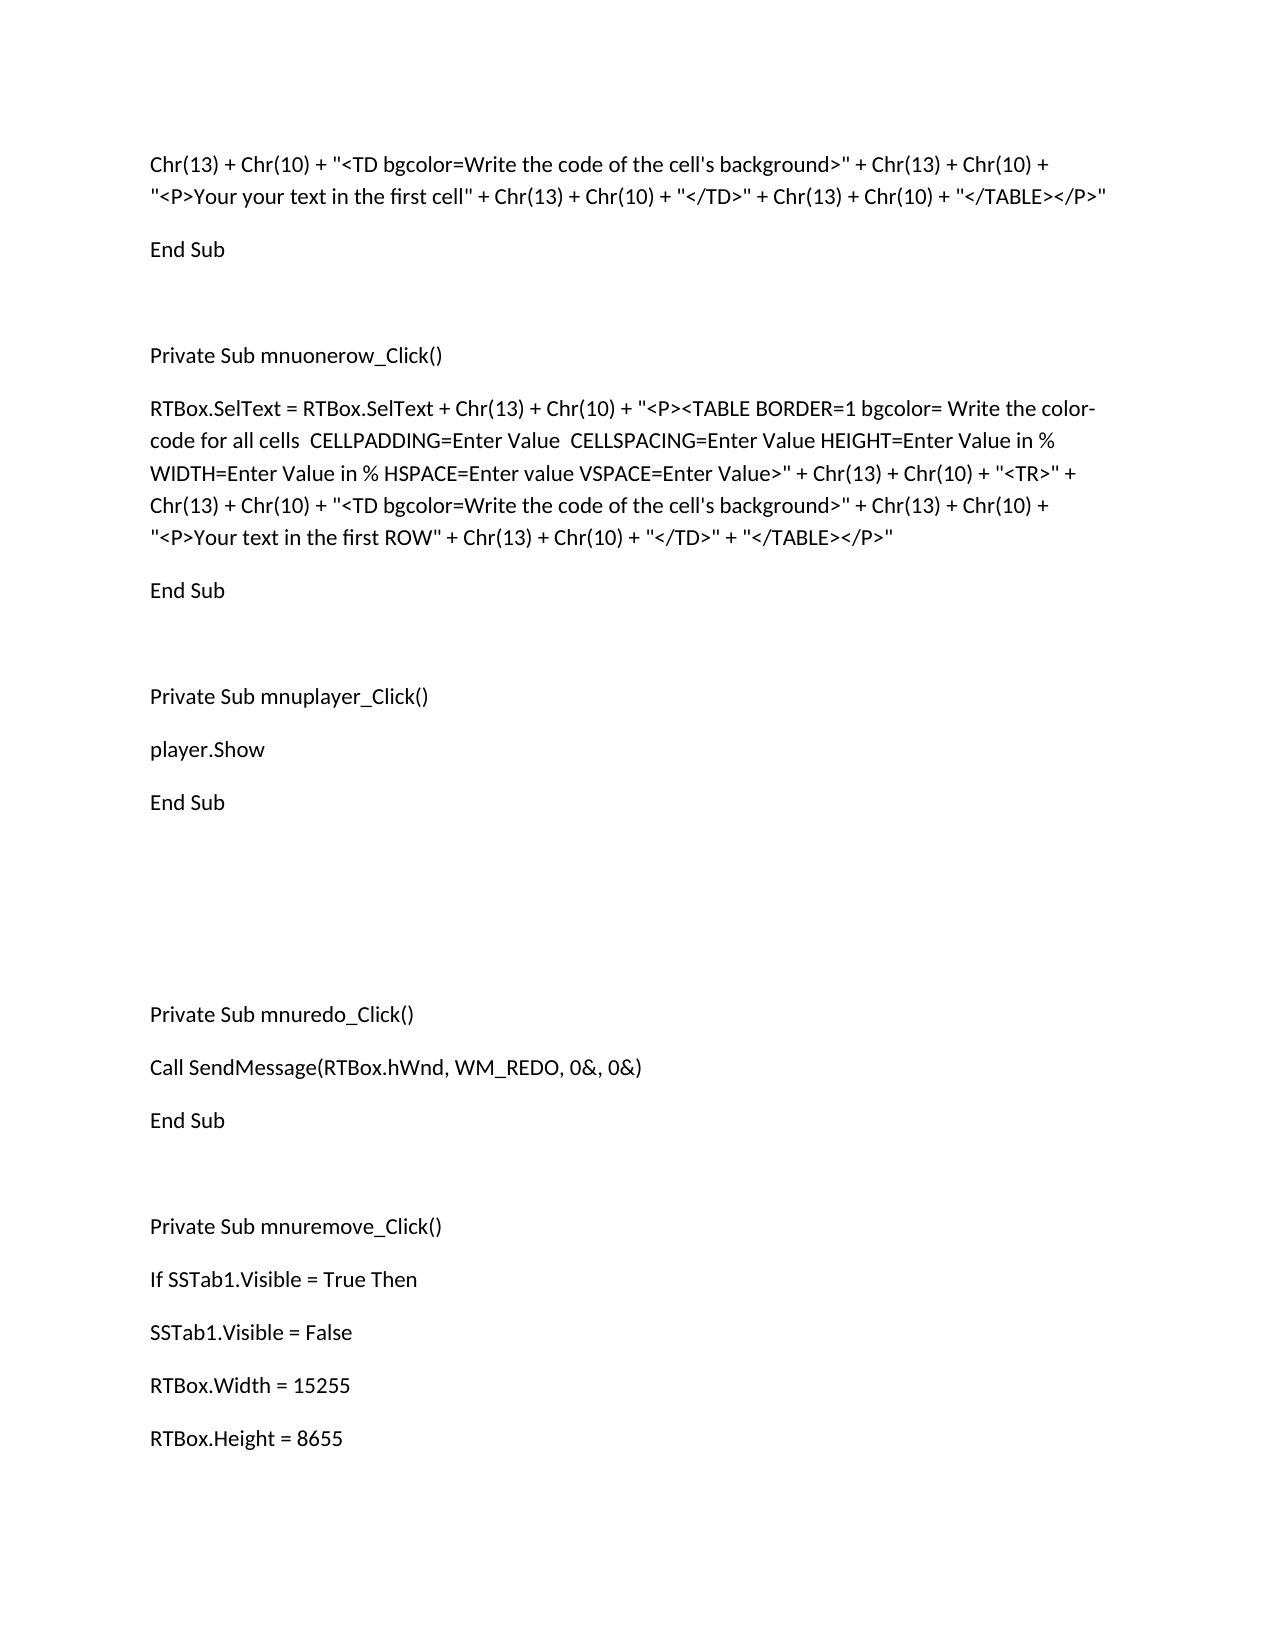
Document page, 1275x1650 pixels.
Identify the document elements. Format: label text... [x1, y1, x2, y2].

text RTBox.Height = 8655 [150, 1424, 1125, 1452]
text SSTab1.Visible = False [150, 1318, 1125, 1346]
text Call SendMessage(RTBox.hWnd, WM_REDO, 0&, 0&) [150, 1053, 1125, 1081]
text End Sub [150, 576, 1125, 604]
text If SSTab1.Visible = True Then [150, 1265, 1125, 1293]
text End Sub [150, 788, 1125, 816]
text player.Show [150, 735, 1125, 763]
text RTBox.SelText = RTBox.SelText + Chr(13) + Chr(10) + "<P><TABLE BORDER=1 bgcolor= Write the color-code for all cells CELLPADDING=Enter Value CELLSPACING=Enter Value HEIGHT=Enter Value in % WIDTH=Enter Value in % HSPACE=Enter value VSPACE=Enter Value>" + Chr(13) + Chr(10) + "<TR>" + Chr(13) + Chr(10) + "<TD bgcolor=Write the code of the cell's background>" + Chr(13) + Chr(10) + "<P>Your text in the first ROW" + Chr(13) + Chr(10) + "</TD>" + "</TABLE></P>" [150, 394, 1125, 551]
text RTBox.Width = 15255 [150, 1371, 1125, 1399]
text End Sub [150, 1106, 1125, 1134]
text End Sub [150, 235, 1125, 263]
text Private Sub mnuonerow_Click() [150, 341, 1125, 369]
text Private Sub mnuremove_Click() [150, 1212, 1125, 1240]
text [150, 150, 1125, 210]
text Private Sub mnuplayer_Click() [150, 682, 1125, 710]
text Private Sub mnuredo_Click() [150, 1000, 1125, 1028]
